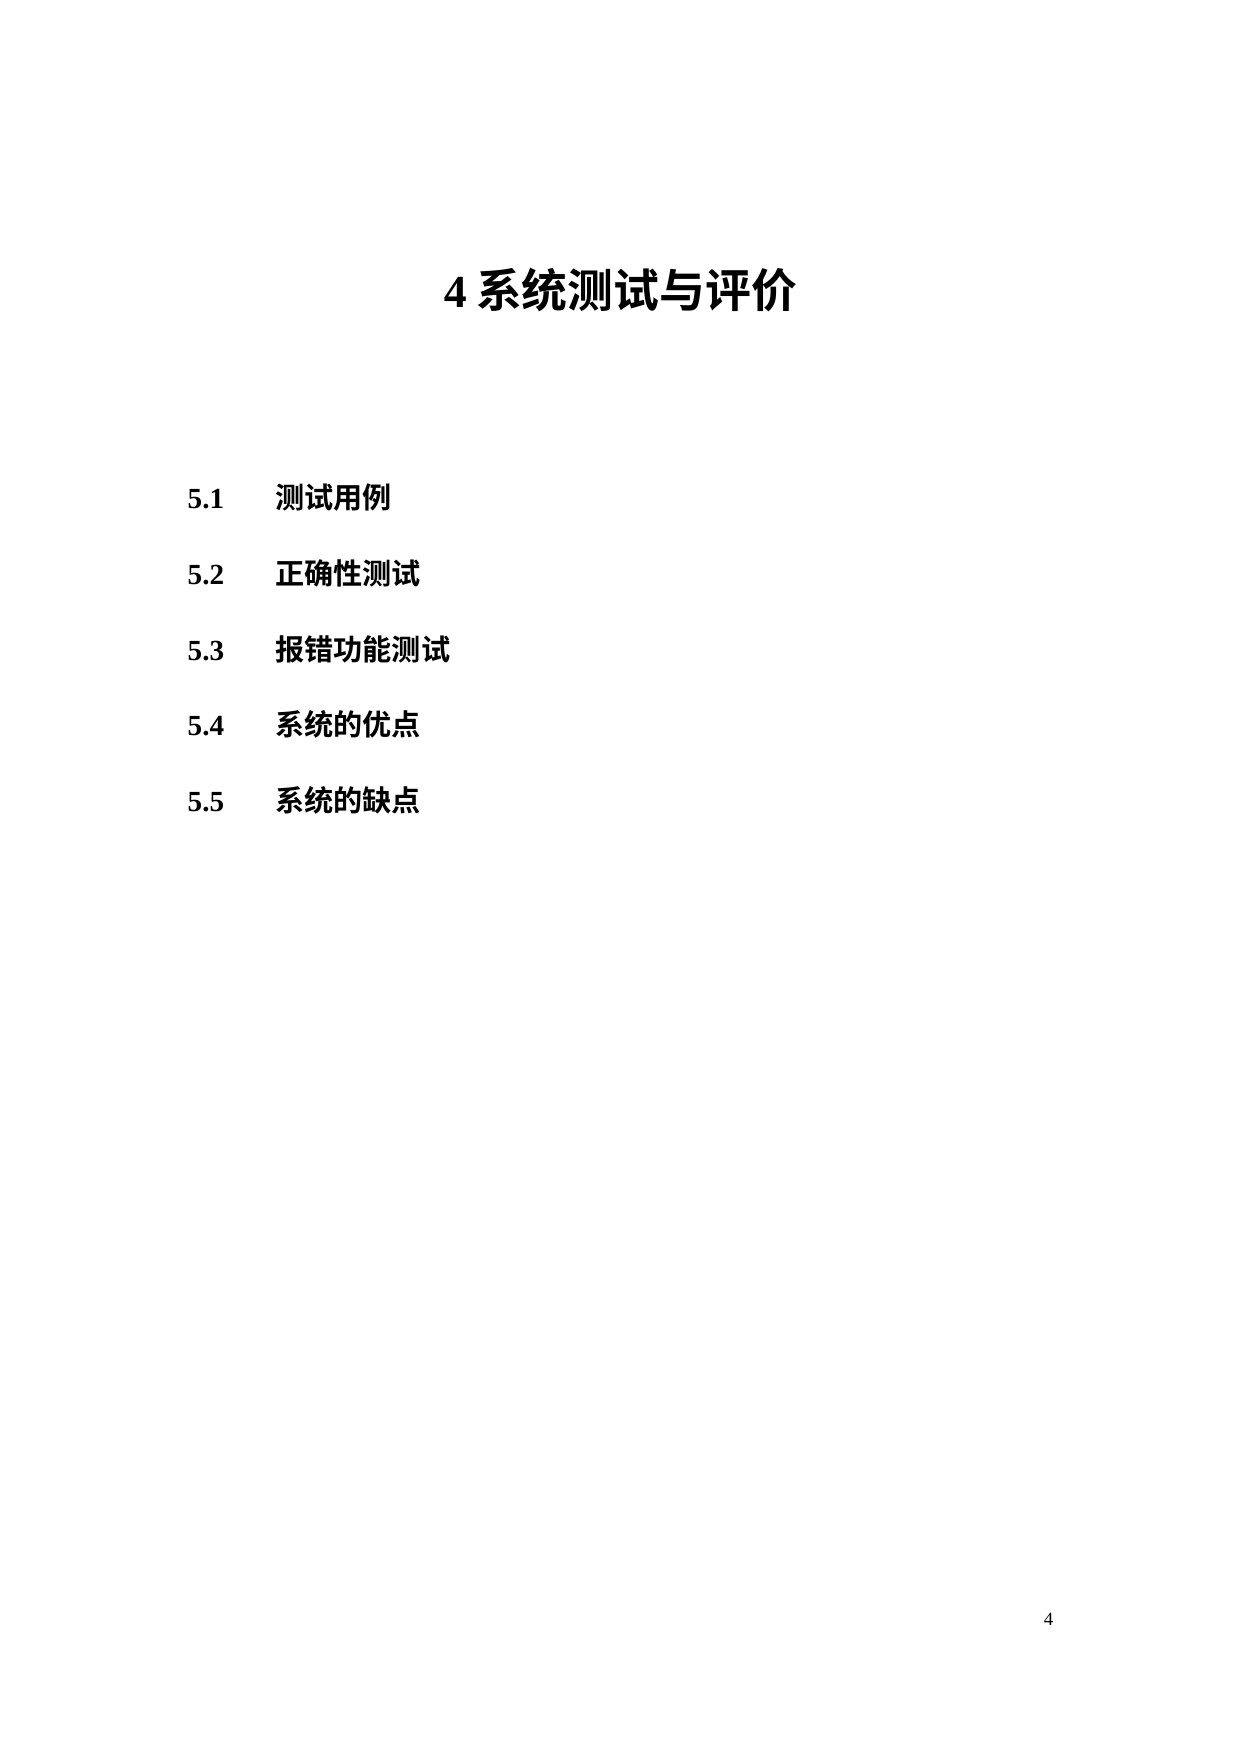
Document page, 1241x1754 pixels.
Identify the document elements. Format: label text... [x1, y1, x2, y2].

list 报错功能测试 [187, 615, 1053, 680]
list 测试用例 [187, 464, 1053, 529]
list 系统的缺点 [187, 766, 1053, 831]
subtitle 4系统测试与评价 [187, 238, 1053, 336]
list 正确性测试 [187, 539, 1053, 604]
list 系统的优点 [187, 690, 1053, 755]
